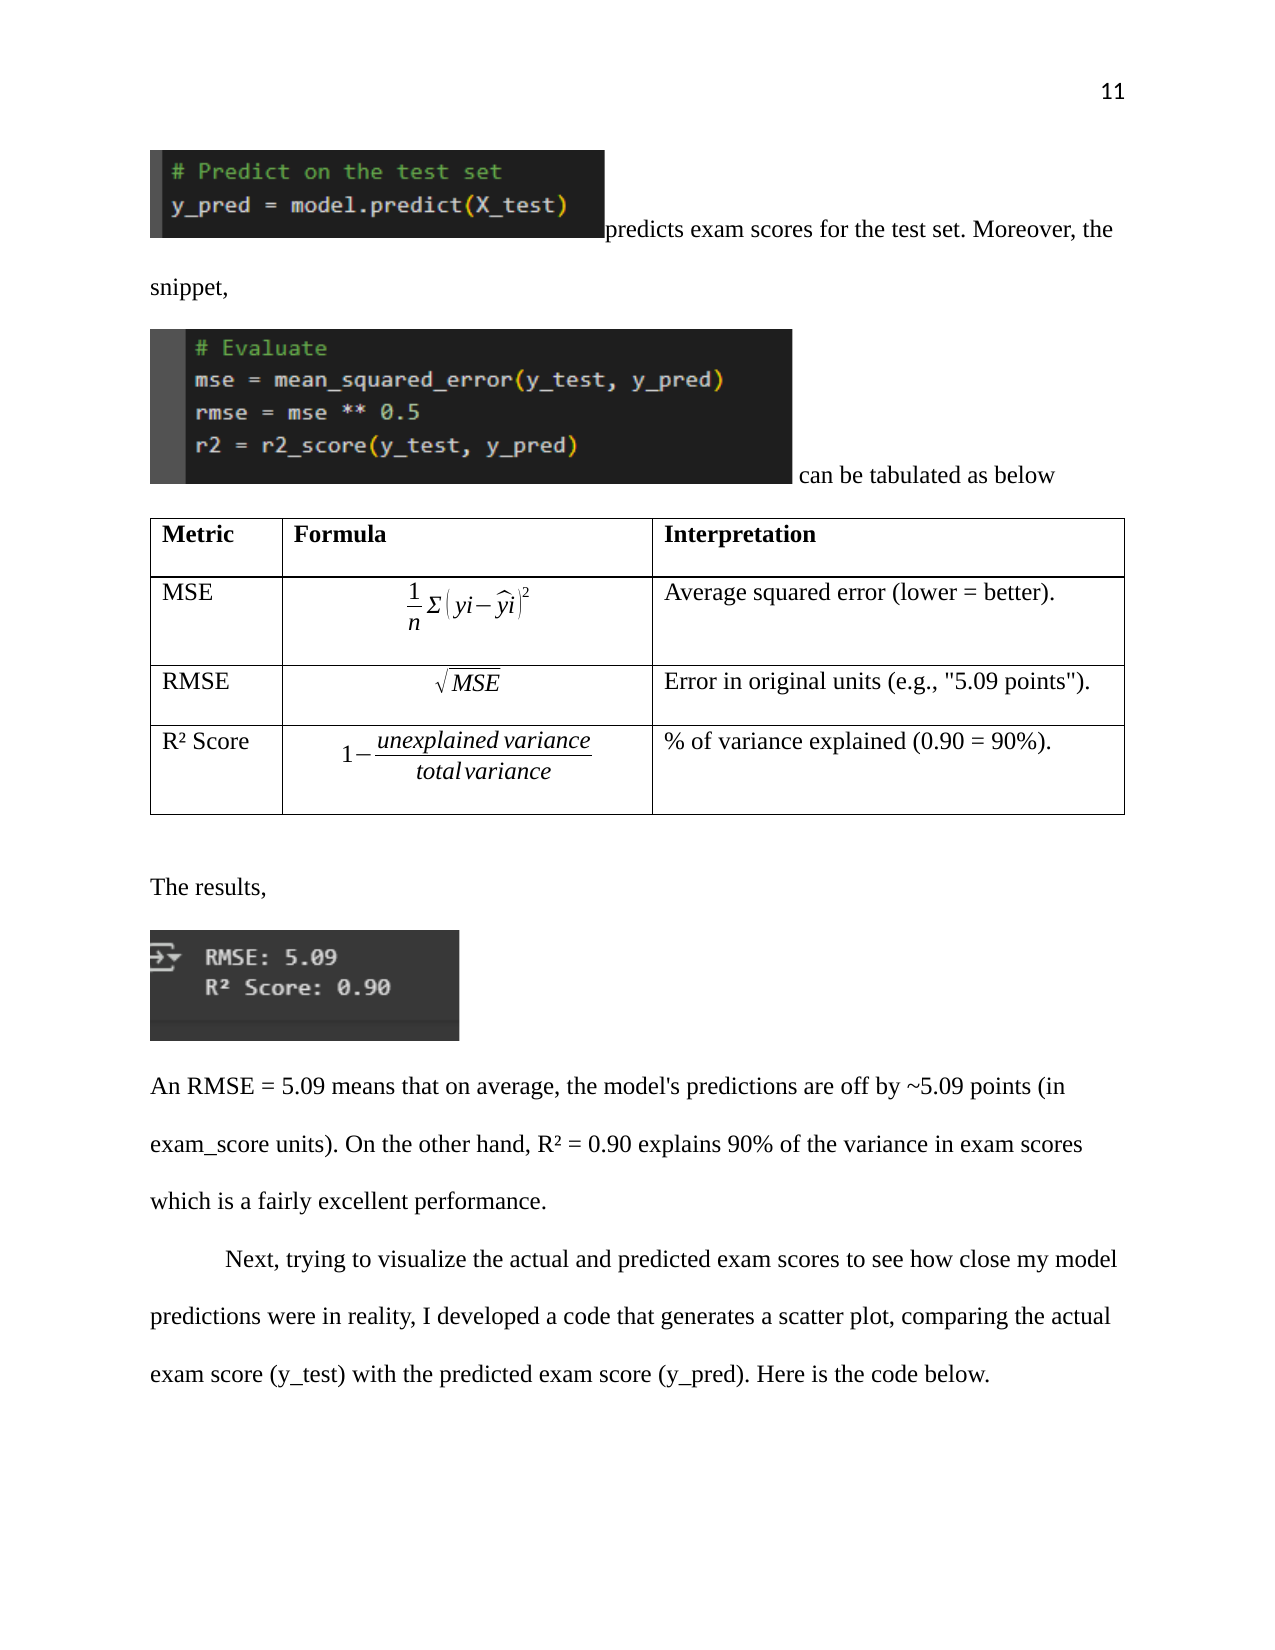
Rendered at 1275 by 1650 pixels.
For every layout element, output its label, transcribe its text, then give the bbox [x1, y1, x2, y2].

text The results, [150, 872, 1125, 901]
table_header Interpretation [653, 519, 1124, 576]
table_cell [283, 578, 652, 665]
text Next, trying to visualize the actual and predicted exam scores to see how close my model predictions were in reality, I developed a code that generates a scatter plot, comparing the actual exam score (y_test) with the predicted exam score (y_pred). Here is the code below. [150, 1244, 1125, 1388]
table_cell R² Score [151, 726, 282, 814]
table_cell Average squared error (lower = better). [653, 578, 1124, 665]
table_cell % of variance explained (0.90 = 90%). [653, 726, 1124, 814]
picture [150, 329, 793, 484]
table_header Metric [151, 519, 282, 576]
text An RMSE = 5.09 means that on average, the model's predictions are off by ~5.09 points (in exam_score units). On the other hand, R² = 0.90 explains 90% of the variance in exam scores which is a fairly excellent performance. [150, 1071, 1125, 1215]
table_cell Error in original units (e.g., "5.09 points"). [653, 666, 1124, 725]
table_cell [283, 666, 652, 725]
picture [150, 150, 605, 238]
table_cell MSE [151, 578, 282, 665]
table_header Formula [283, 519, 652, 576]
table_cell [283, 726, 652, 814]
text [150, 150, 1125, 300]
picture [150, 930, 460, 1041]
table_cell RMSE [151, 666, 282, 725]
